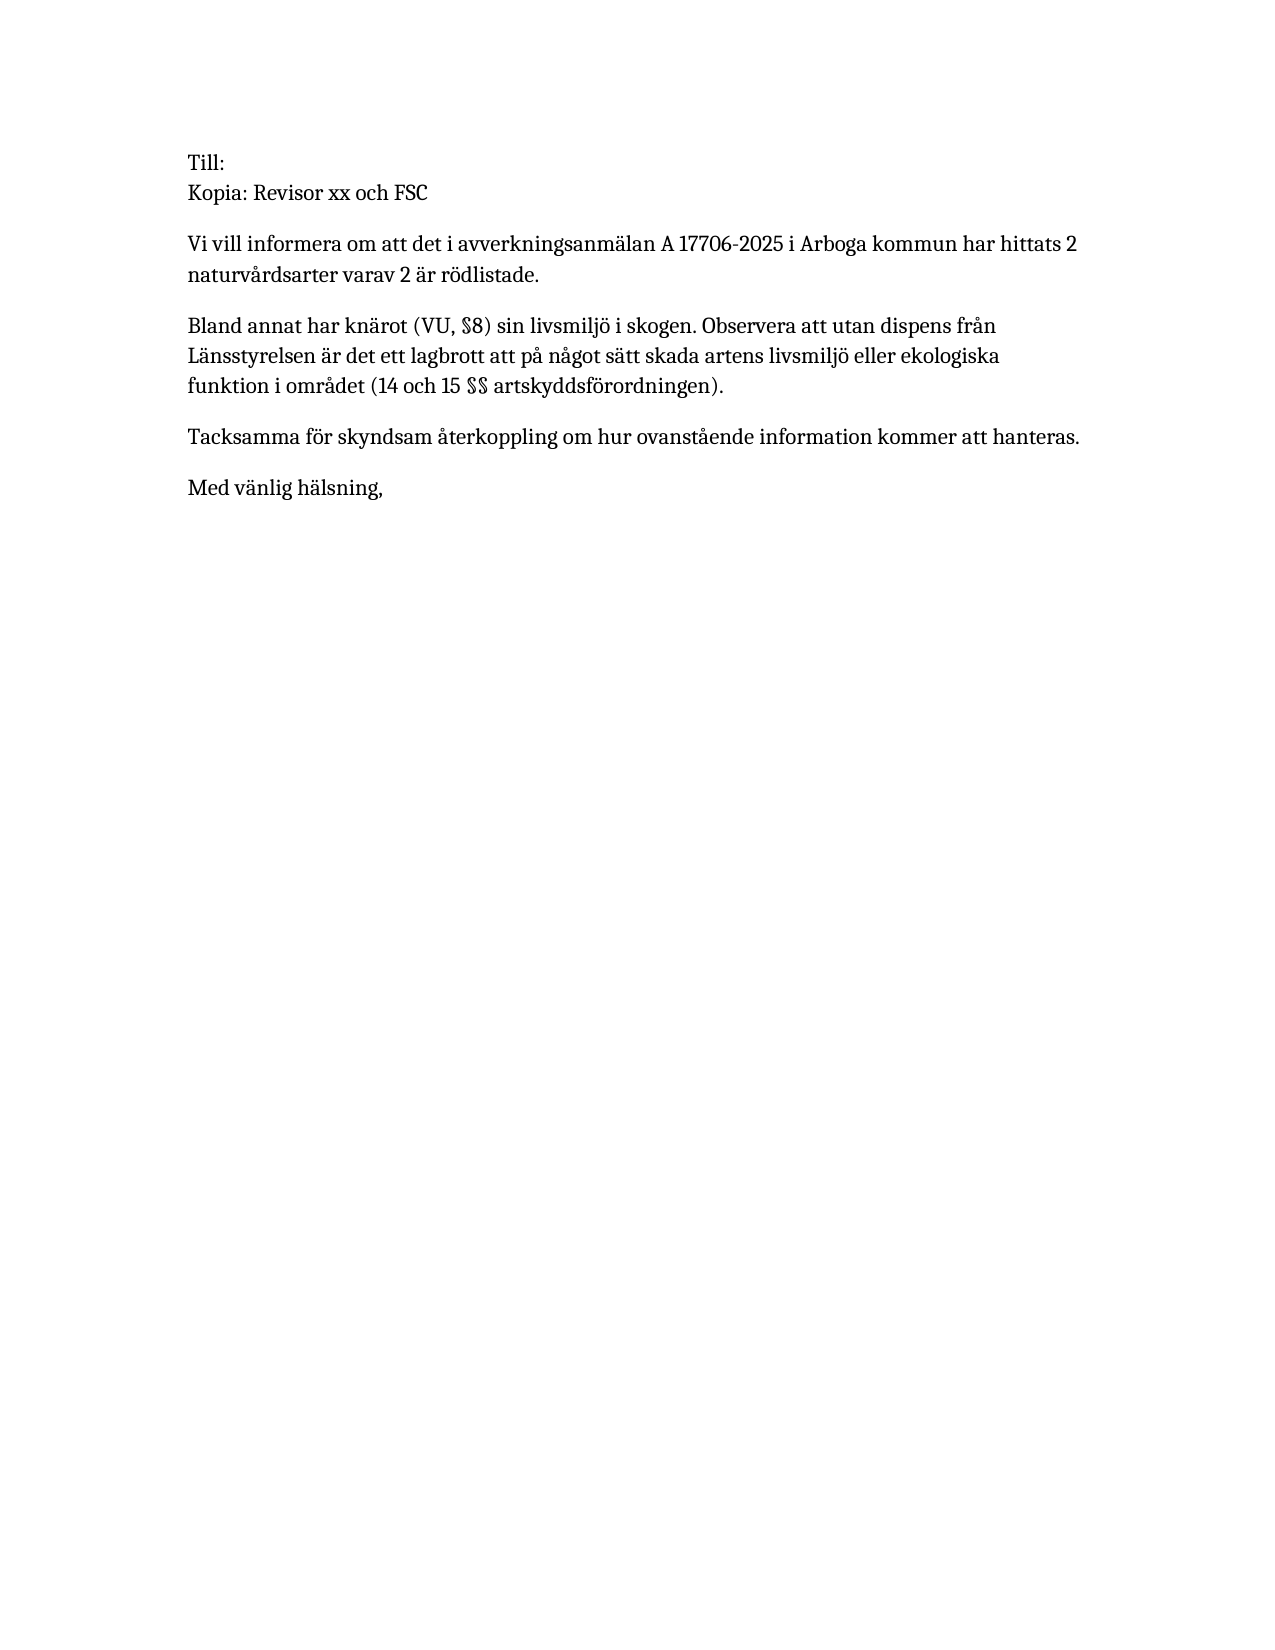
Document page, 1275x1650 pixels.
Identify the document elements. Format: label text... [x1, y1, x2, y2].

text Tacksamma för skyndsam återkoppling om hur ovanstående information kommer att hanteras. [187, 424, 1087, 450]
text Bland annat har knärot (VU, §8) sin livsmiljö i skogen. Observera att utan dispens från Länsstyrelsen är det ett lagbrott att på något sätt skada artens livsmiljö eller ekologiska funktion i området (14 och 15 §§ artskyddsförordningen). [187, 312, 1087, 399]
text Till: Kopia: Revisor xx och FSC [187, 150, 1087, 207]
text Med vänlig hälsning, [187, 475, 1087, 532]
text Vi vill informera om att det i avverkningsanmälan A 17706-2025 i Arboga kommun har hittats 2 naturvårdsarter varav 2 är rödlistade. [187, 231, 1087, 288]
